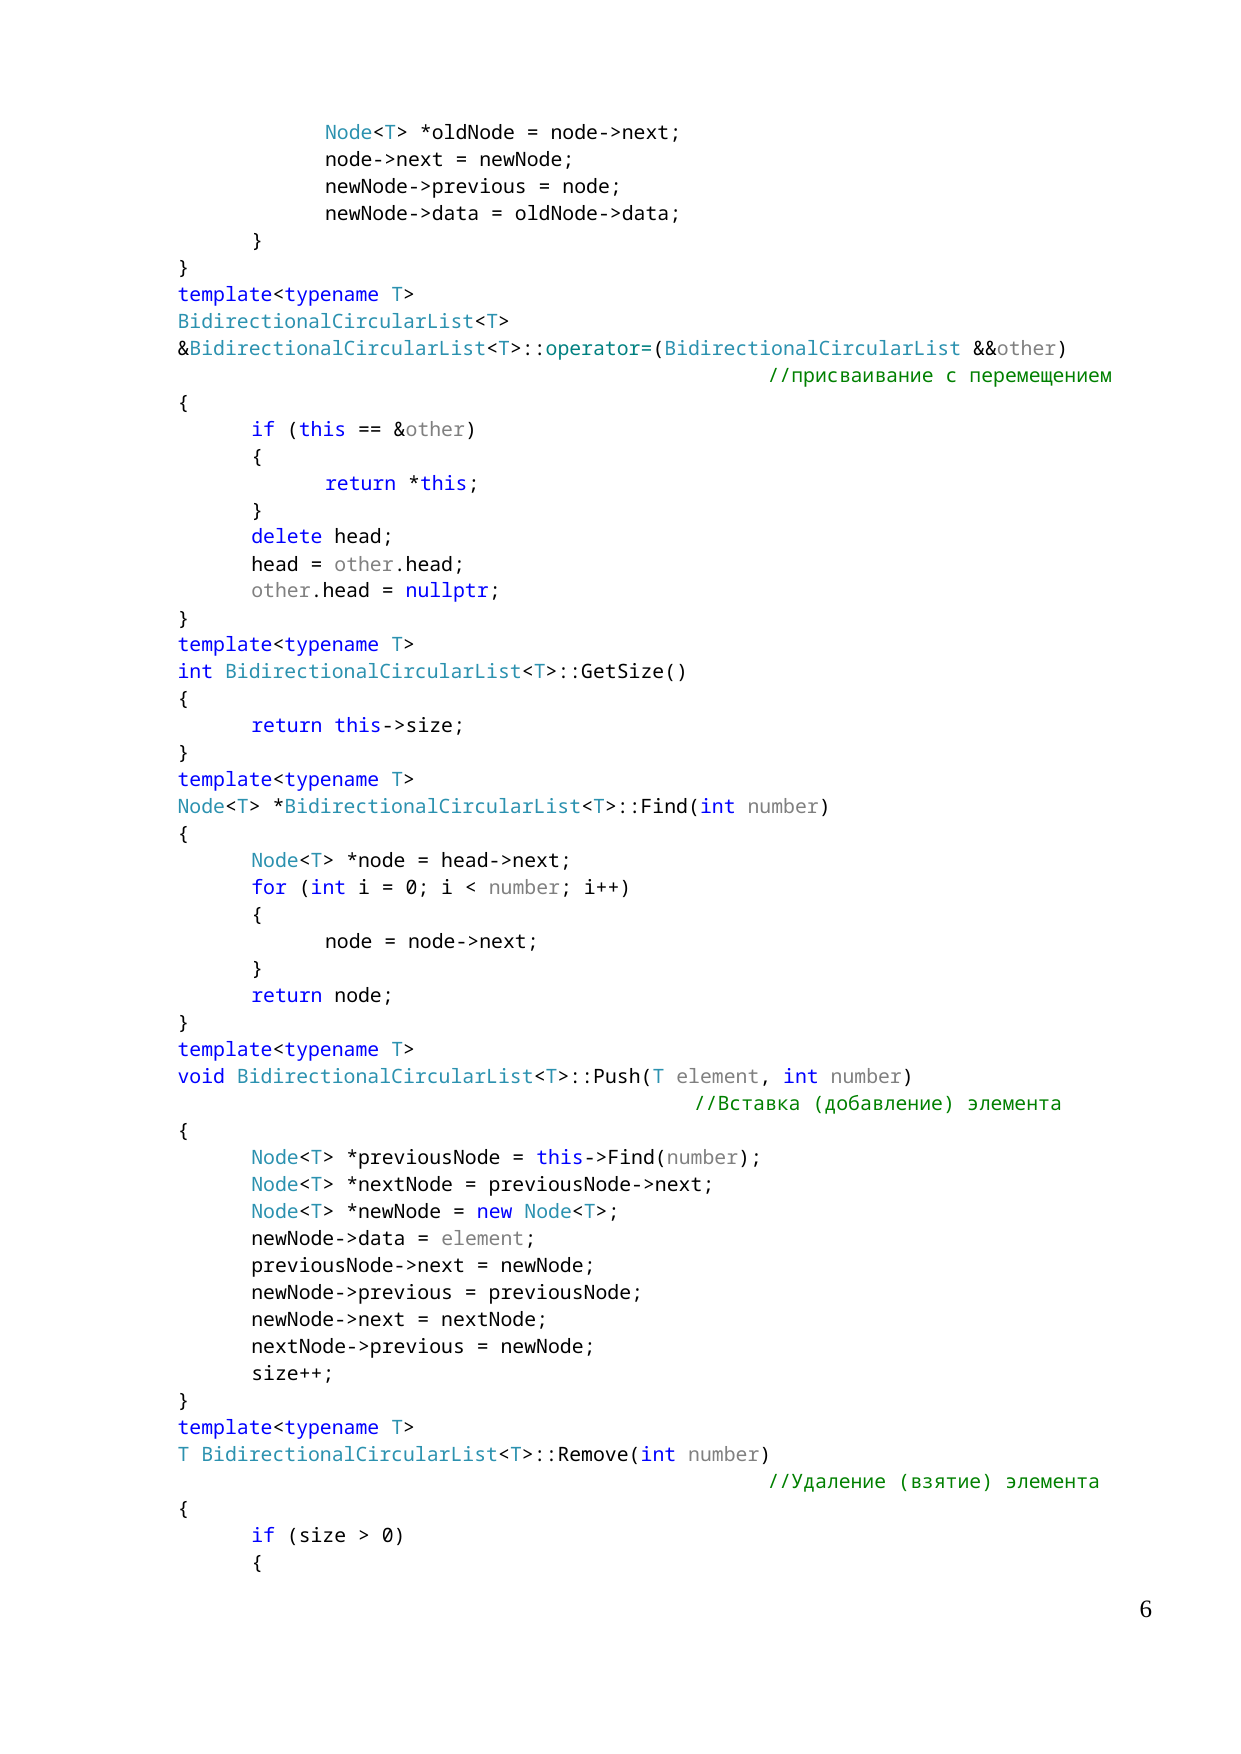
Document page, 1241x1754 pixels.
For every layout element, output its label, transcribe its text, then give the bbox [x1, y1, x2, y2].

text } [177, 253, 1152, 280]
text Node<T> *previousNode = this->Find(number); [177, 1143, 1152, 1170]
text nextNode->previous = newNode; [177, 1332, 1152, 1359]
text previousNode->next = newNode; [177, 1251, 1152, 1278]
text return this->size; [177, 712, 1152, 739]
text } [177, 1008, 1152, 1035]
text size++; [177, 1359, 1152, 1386]
text } [177, 739, 1152, 766]
text node = node->next; [177, 927, 1152, 954]
text if (this == &other) [177, 415, 1152, 442]
text { [177, 685, 1152, 712]
text } [177, 226, 1152, 253]
text for (int i = 0; i < number; i++) [177, 873, 1152, 901]
text newNode->next = nextNode; [177, 1305, 1152, 1332]
text int BidirectionalCircularList<T>::GetSize() [177, 658, 1152, 685]
text BidirectionalCircularList<T> &BidirectionalCircularList<T>::operator=(BidirectionalCircularList &&other) //присваивание с перемещением [177, 307, 1152, 388]
text template<typename T> [177, 280, 1152, 307]
text node->next = newNode; [177, 145, 1152, 172]
text other.head = nullptr; [177, 577, 1152, 604]
text T BidirectionalCircularList<T>::Remove(int number) //Удаление (взятие) элемента [177, 1440, 1152, 1494]
text delete head; [177, 523, 1152, 550]
text if (size > 0) [177, 1521, 1152, 1548]
text } [177, 496, 1152, 523]
text return *this; [177, 469, 1152, 496]
text template<typename T> [177, 631, 1152, 658]
text newNode->data = oldNode->data; [177, 199, 1152, 226]
text { [177, 388, 1152, 415]
text Node<T> *BidirectionalCircularList<T>::Find(int number) [177, 793, 1152, 819]
text } [177, 604, 1152, 631]
text } [177, 1386, 1152, 1413]
text } [177, 954, 1152, 981]
text Node<T> *oldNode = node->next; [177, 118, 1152, 145]
text newNode->previous = previousNode; [177, 1278, 1152, 1305]
text newNode->data = element; [177, 1224, 1152, 1251]
text Node<T> *nextNode = previousNode->next; [177, 1170, 1152, 1197]
text { [177, 1494, 1152, 1521]
text template<typename T> [177, 1035, 1152, 1062]
text Node<T> *newNode = new Node<T>; [177, 1197, 1152, 1224]
text return node; [177, 981, 1152, 1008]
text template<typename T> [177, 1413, 1152, 1440]
text head = other.head; [177, 550, 1152, 577]
text void BidirectionalCircularList<T>::Push(T element, int number) //Вставка (добавление) элемента [177, 1062, 1152, 1116]
text { [177, 819, 1152, 847]
text { [177, 1116, 1152, 1143]
text newNode->previous = node; [177, 172, 1152, 199]
text { [177, 1548, 1152, 1575]
text { [177, 901, 1152, 927]
text Node<T> *node = head->next; [177, 847, 1152, 873]
text { [177, 442, 1152, 469]
text template<typename T> [177, 766, 1152, 793]
